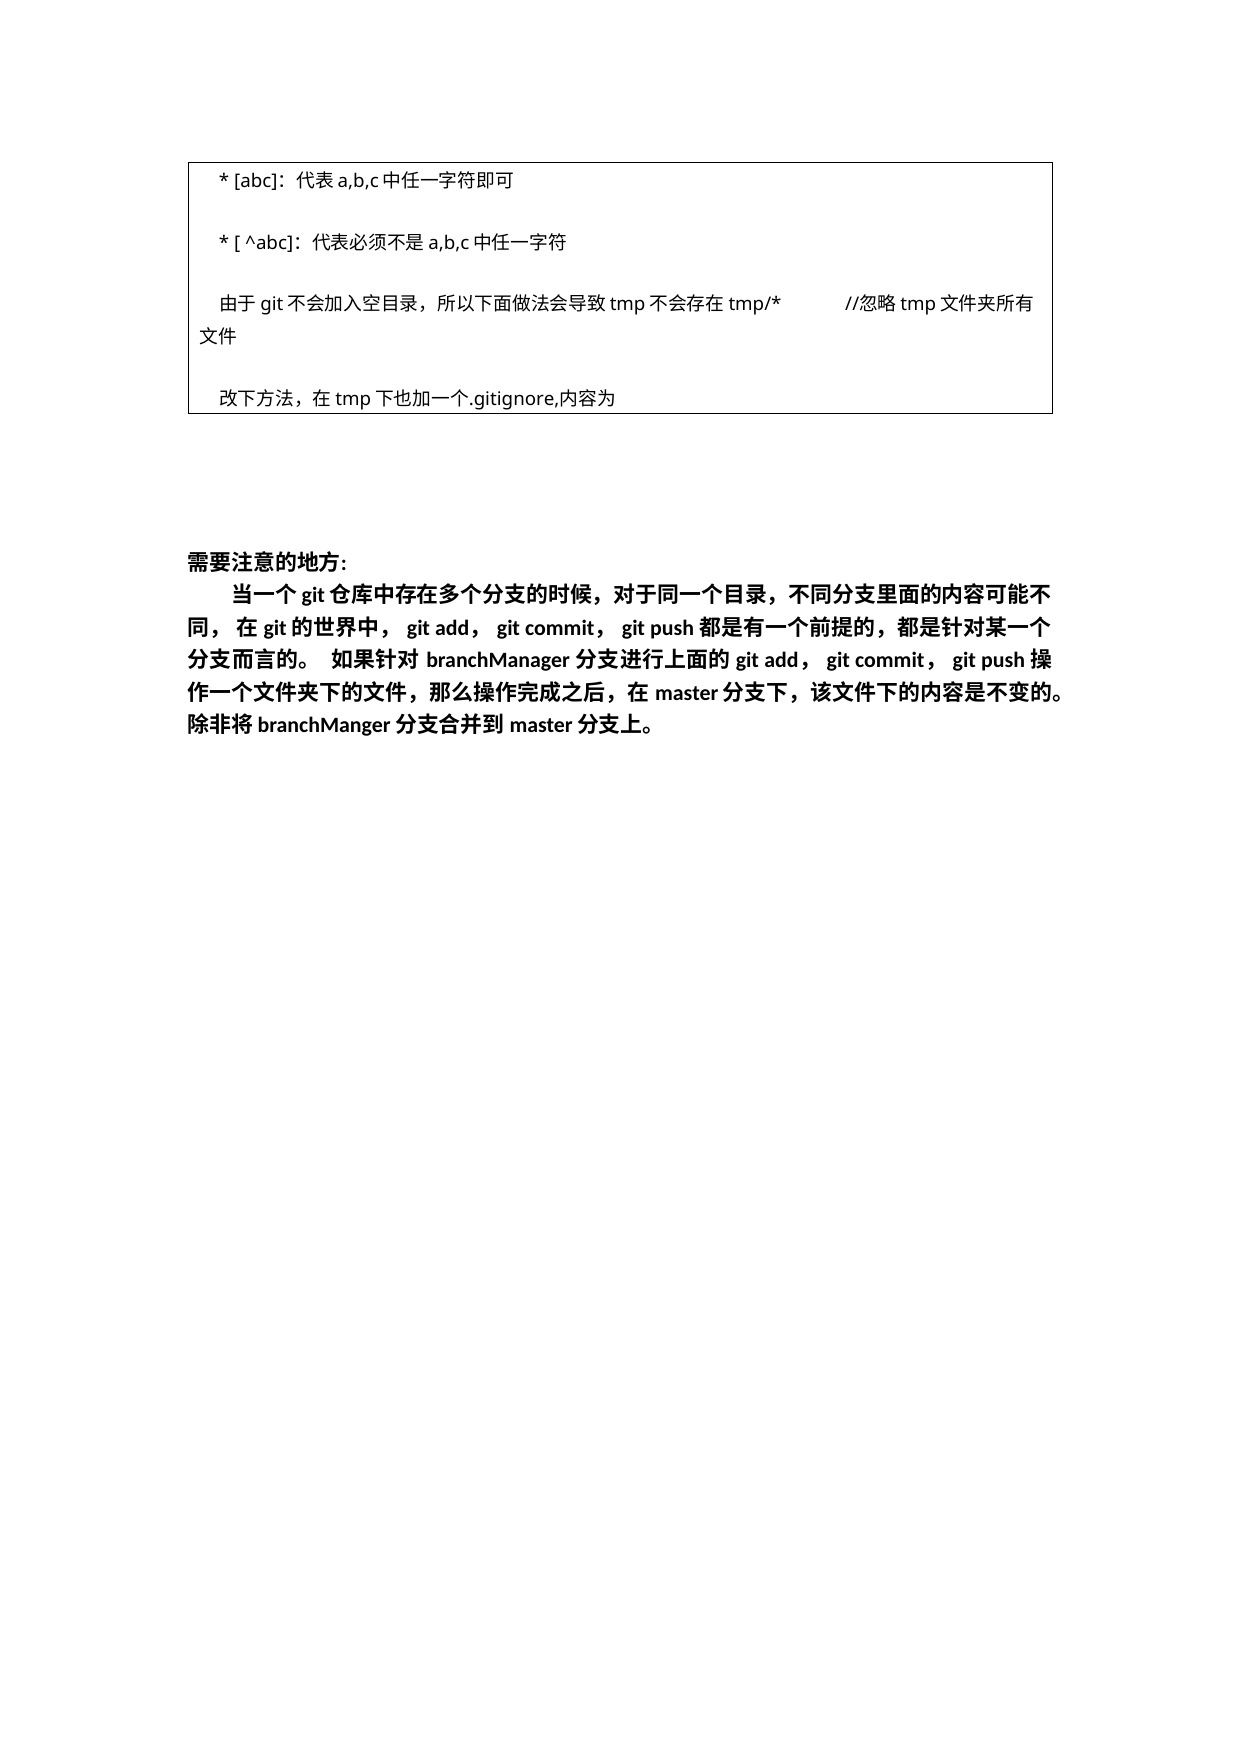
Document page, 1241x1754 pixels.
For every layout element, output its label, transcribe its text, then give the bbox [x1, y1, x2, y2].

text 需要注意的地方: [187, 544, 1053, 577]
text 当一个git仓库中存在多个分支的时候，对于同一个目录，不同分支里面的内容可能不同， 在git的世界中， git add， git commit， git push 都是有一个前提的，都是针对某一个分支而言的。 如果针对 branchManager 分支进行上面的git add， git commit， git push 操作一个文件夹下的文件，那么操作完成之后，在 master分支下，该文件下的内容是不变的。除非将branchManger分支合并到 master分支上。 [187, 577, 1053, 739]
